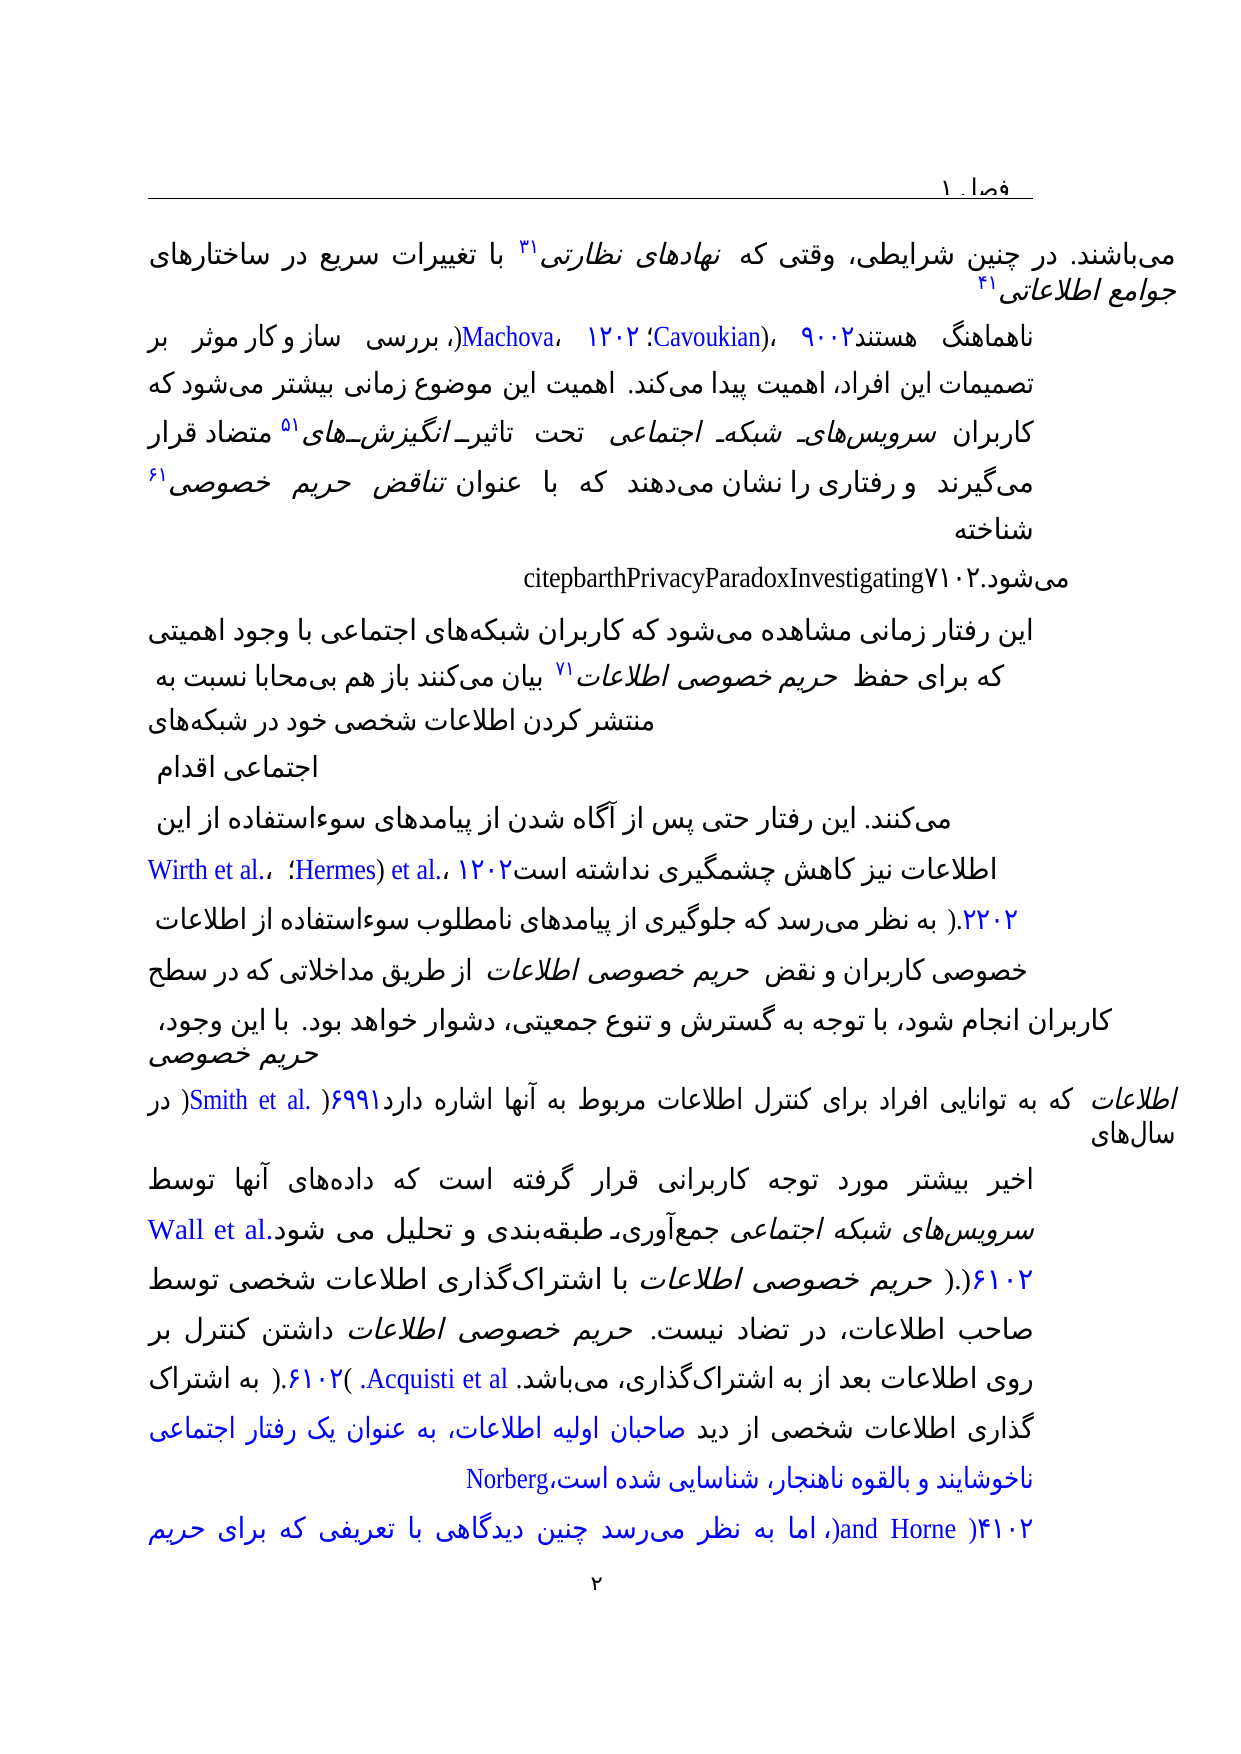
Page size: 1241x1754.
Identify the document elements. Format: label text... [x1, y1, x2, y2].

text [148, 1511, 1034, 1545]
text ﻣﯽﺑﺎﺷﻨﺪ. در ﭼﻨﯿﻦ ﺷﺮاﯾﻄﯽ، وﻗﺘﯽ ﮐﻪ ﻧﻬﺎدﻫﺎی ﻧﻈﺎرﺗﯽ۳۱ ﺑﺎ ﺗﻐﯿﯿﺮات ﺳﺮﯾﻊ در ﺳﺎﺧﺘﺎرﻫﺎی ﺟﻮاﻣﻊ اﻃﻼﻋﺎﺗﯽ۴۱ [148, 235, 1176, 307]
text ﻧﺎﻫﻤﺎﻫﻨﮓ ﻫﺴﺘﻨﺪCavoukian)، ۹۰۰۲؛ Machova، ۱۲۰۲(، ﺑﺮرﺳﯽ ﺳﺎز و ﮐﺎر ﻣﻮﺛﺮ ﺑﺮ ﺗﺼﻤﯿﻤﺎت اﯾﻦ اﻓﺮاد، اﻫﻤﯿﺖ ﭘﯿﺪا ﻣﯽﮐﻨﺪ. اﻫﻤﯿﺖ اﯾﻦ ﻣﻮﺿﻮع زﻣﺎﻧﯽ ﺑﯿﺸﺘﺮ ﻣﯽﺷﻮد ﮐﻪ ﮐﺎرﺑﺮان ﺳﺮوﯾﺲﻫﺎی ﺷﺒﮑﻪ اﺟﺘﻤﺎﻋﯽ ﺗﺤﺖ ﺗﺎﺛﯿﺮ اﻧﮕﯿﺰشﻫﺎی۵۱ ﻣﺘﻀﺎد ﻗﺮار ﻣﯽﮔﯿﺮﻧﺪ و رﻓﺘﺎری را ﻧﺸﺎن ﻣﯽدﻫﻨﺪ ﮐﻪ ﺑﺎ ﻋﻨﻮان ﺗﻨﺎﻗﺾ ﺣﺮﯾﻢ ﺧﺼﻮﺻﯽ۶۱ ﺷﻨﺎﺧﺘﻪ [148, 319, 1034, 546]
text ﮐﺎرﺑﺮان اﻧﺠﺎم ﺷﻮد، ﺑﺎ ﺗﻮﺟﻪ ﺑﻪ ﮔﺴﺘﺮش و ﺗﻨﻮع ﺟﻤﻌﯿﺘﯽ، دﺷﻮار ﺧﻮاﻫﺪ ﺑﻮد. ﺑﺎ اﯾﻦ وﺟﻮد، ﺣﺮﯾﻢ ﺧﺼﻮﺻﯽ [148, 1005, 1176, 1069]
text اﺟﺘﻤﺎﻋﯽ اﻗﺪام ﻣﯽﮐﻨﻨﺪ. اﯾﻦ رﻓﺘﺎر ﺣﺘﯽ ﭘﺲ از آﮔﺎه ﺷﺪن از ﭘﯿﺎﻣﺪﻫﺎی ﺳﻮءاﺳﺘﻔﺎده از اﯾﻦ اﻃﻼﻋﺎت ﻧﯿﺰ ﮐﺎﻫﺶ ﭼﺸﻤﮕﯿﺮی ﻧﺪاﺷﺘﻪ اﺳﺖHermes) et al.، ۱۲۰۲؛ Wirth et al.، ۲۲۰۲.( ﺑﻪ ﻧﻈﺮ ﻣﯽرﺳﺪ ﮐﻪ ﺟﻠﻮﮔﯿﺮی از ﭘﯿﺎﻣﺪﻫﺎی ﻧﺎﻣﻄﻠﻮب ﺳﻮءاﺳﺘﻔﺎده از اﻃﻼﻋﺎت ﺧﺼﻮﺻﯽ ﮐﺎرﺑﺮان و ﻧﻘﺾ ﺣﺮﯾﻢ ﺧﺼﻮﺻﯽ اﻃﻼﻋﺎت از ﻃﺮﯾﻖ ﻣﺪاﺧﻼﺗﯽ ﮐﻪ در ﺳﻄﺢ [148, 751, 1034, 987]
text اﻃﻼﻋﺎت ﮐﻪ ﺑﻪ ﺗﻮاﻧﺎﯾﯽ اﻓﺮاد ﺑﺮای ﮐﻨﺘﺮل اﻃﻼﻋﺎت ﻣﺮﺑﻮط ﺑﻪ آﻧﻬﺎ اﺷﺎره داردSmith et al. )۶۹۹۱( در ﺳﺎلﻫﺎی [148, 1082, 1176, 1150]
text اﺧﯿﺮ ﺑﯿﺸﺘﺮ ﻣﻮرد ﺗﻮﺟﻪ ﮐﺎرﺑﺮاﻧﯽ ﻗﺮار ﮔﺮﻓﺘﻪ اﺳﺖ ﮐﻪ دادهﻫﺎی آﻧﻬﺎ ﺗﻮﺳﻂ ﺳﺮوﯾﺲﻫﺎی ﺷﺒﮑﻪ اﺟﺘﻤﺎﻋﯽ ﺟﻤﻊآوری، ﻃﺒﻘﻪﺑﻨﺪی و ﺗﺤﻠﯿﻞ ﻣﯽ ﺷﻮدWall et al. )۶۱۰۲.( ﺣﺮﯾﻢ ﺧﺼﻮﺻﯽ اﻃﻼﻋﺎت ﺑﺎ اﺷﺘﺮاکﮔﺬاری اﻃﻼﻋﺎت ﺷﺨﺼﯽ ﺗﻮﺳﻂ ﺻﺎﺣﺐ اﻃﻼﻋﺎت، در ﺗﻀﺎد ﻧﯿﺴﺖ. ﺣﺮﯾﻢ ﺧﺼﻮﺻﯽ اﻃﻼﻋﺎت داﺷﺘﻦ ﮐﻨﺘﺮل ﺑﺮ روی اﻃﻼﻋﺎت ﺑﻌﺪ از ﺑﻪ اﺷﺘﺮاکﮔﺬاری، ﻣﯽﺑﺎﺷﺪ. Acquisti et al. )۶۱۰۲.( ﺑﻪ اﺷﺘﺮاک ﮔﺬاری اﻃﻼﻋﺎت ﺷﺨﺼﯽ از دﯾﺪ ﺻﺎﺣﺒﺎن اوﻟﯿﻪ اﻃﻼﻋﺎت، ﺑﻪ ﻋﻨﻮان ﯾﮏ رﻓﺘﺎر اﺟﺘﻤﺎﻋﯽ ﻧﺎﺧﻮﺷﺎﯾﻨﺪ و ﺑﺎﻟﻘﻮه ﻧﺎﻫﻨﺠﺎر، ﺷﻨﺎﺳﺎﯾﯽ ﺷﺪه اﺳﺖ،Norberg [148, 1150, 1034, 1498]
text اﯾﻦ رﻓﺘﺎر زﻣﺎﻧﯽ ﻣﺸﺎﻫﺪه ﻣﯽﺷﻮد ﮐﻪ ﮐﺎرﺑﺮان ﺷﺒﮑﻪﻫﺎی اﺟﺘﻤﺎﻋﯽ ﺑﺎ وﺟﻮد اﻫﻤﯿﺘﯽ ﮐﻪ ﺑﺮای ﺣﻔﻆ ﺣﺮﯾﻢ ﺧﺼﻮﺻﯽ اﻃﻼﻋﺎت۷۱ ﺑﯿﺎن ﻣﯽﮐﻨﻨﺪ ﺑﺎز ﻫﻢ ﺑﯽﻣﺤﺎﺑﺎ ﻧﺴﺒﺖ ﺑﻪ ﻣﻨﺘﺸﺮ ﮐﺮدن اﻃﻼﻋﺎت ﺷﺨﺼﯽ ﺧﻮد در ﺷﺒﮑﻪﻫﺎی [148, 613, 1034, 737]
text citepbarthPrivacyParadoxInvestigating۷۱۰۲.ﻣﯽﺷﻮد [523, 560, 1176, 593]
